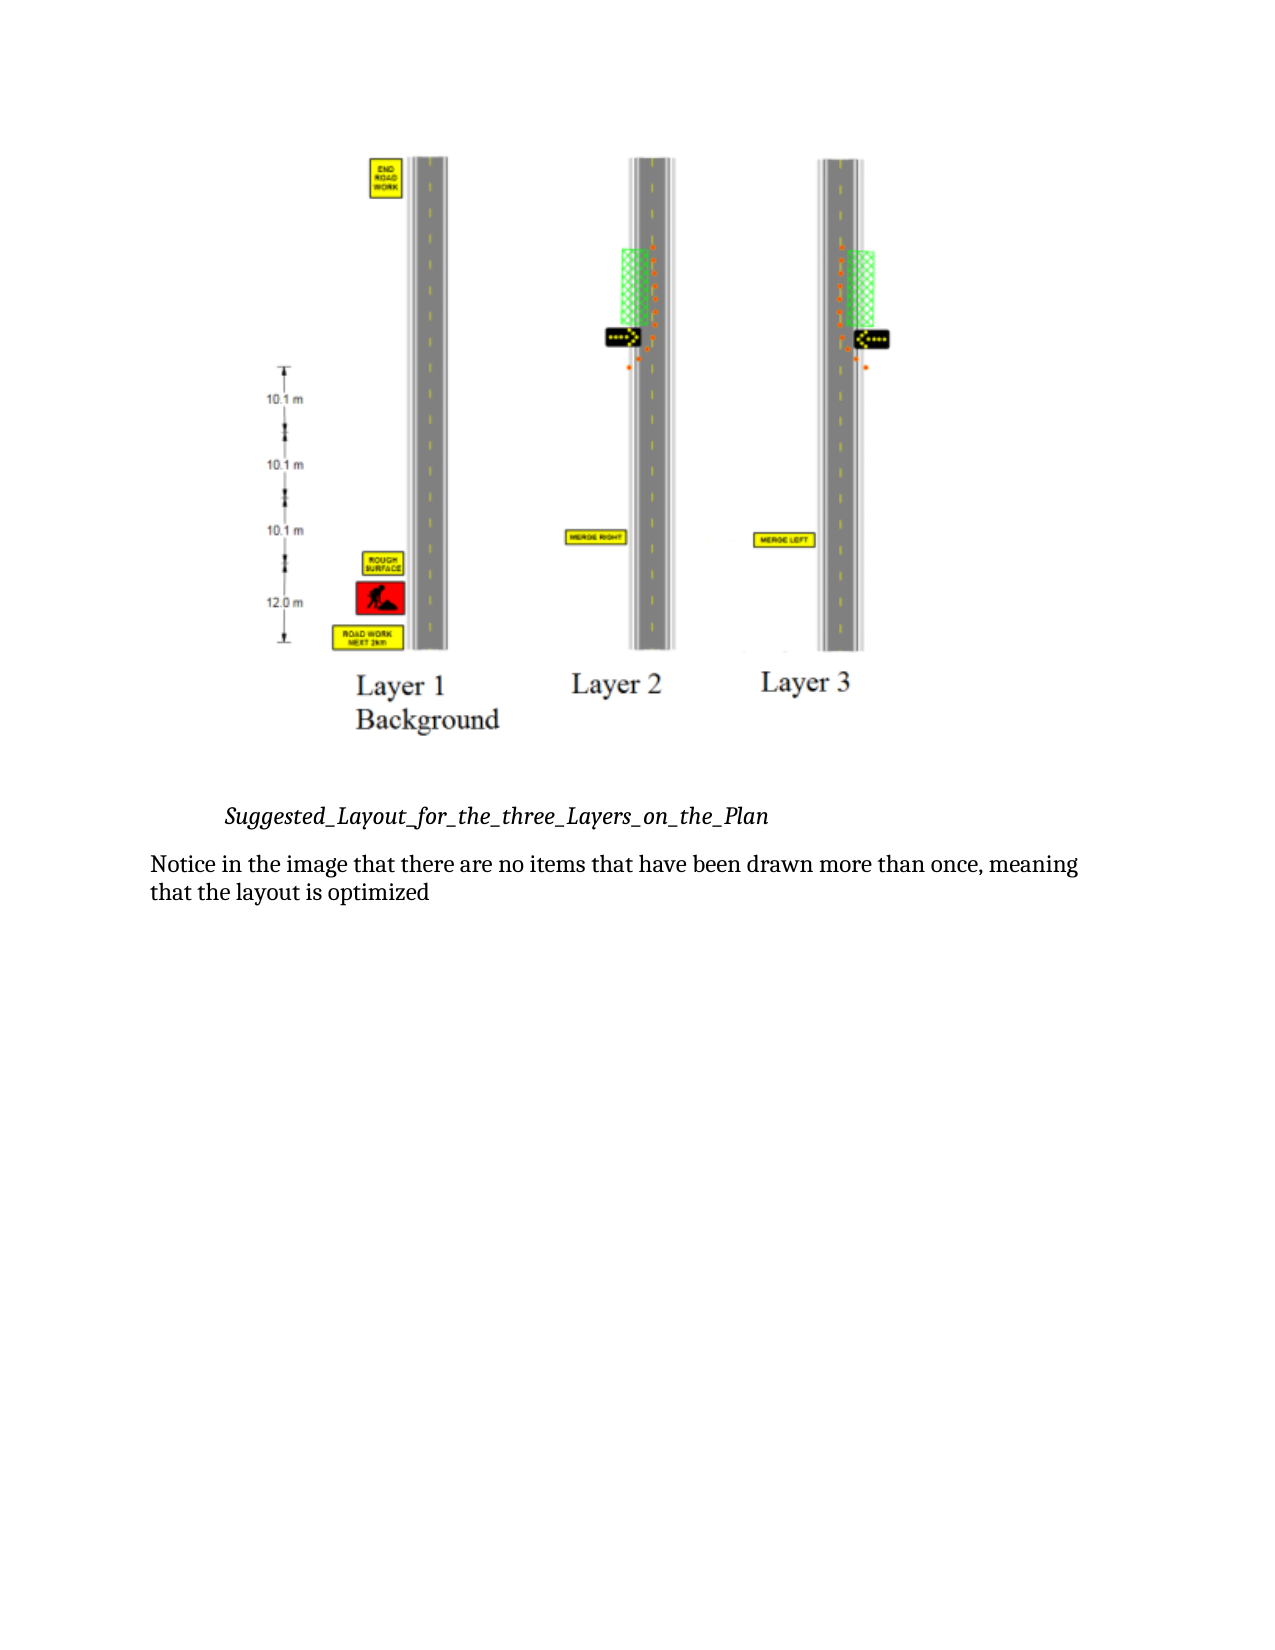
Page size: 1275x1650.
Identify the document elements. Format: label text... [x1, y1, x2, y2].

list Suggested_Layout_for_the_three_Layers_on_the_Plan [175, 802, 1125, 831]
picture [243, 150, 957, 775]
text Notice in the image that there are no items that have been drawn more than once, meaning that the layout is optimized [150, 849, 1125, 907]
